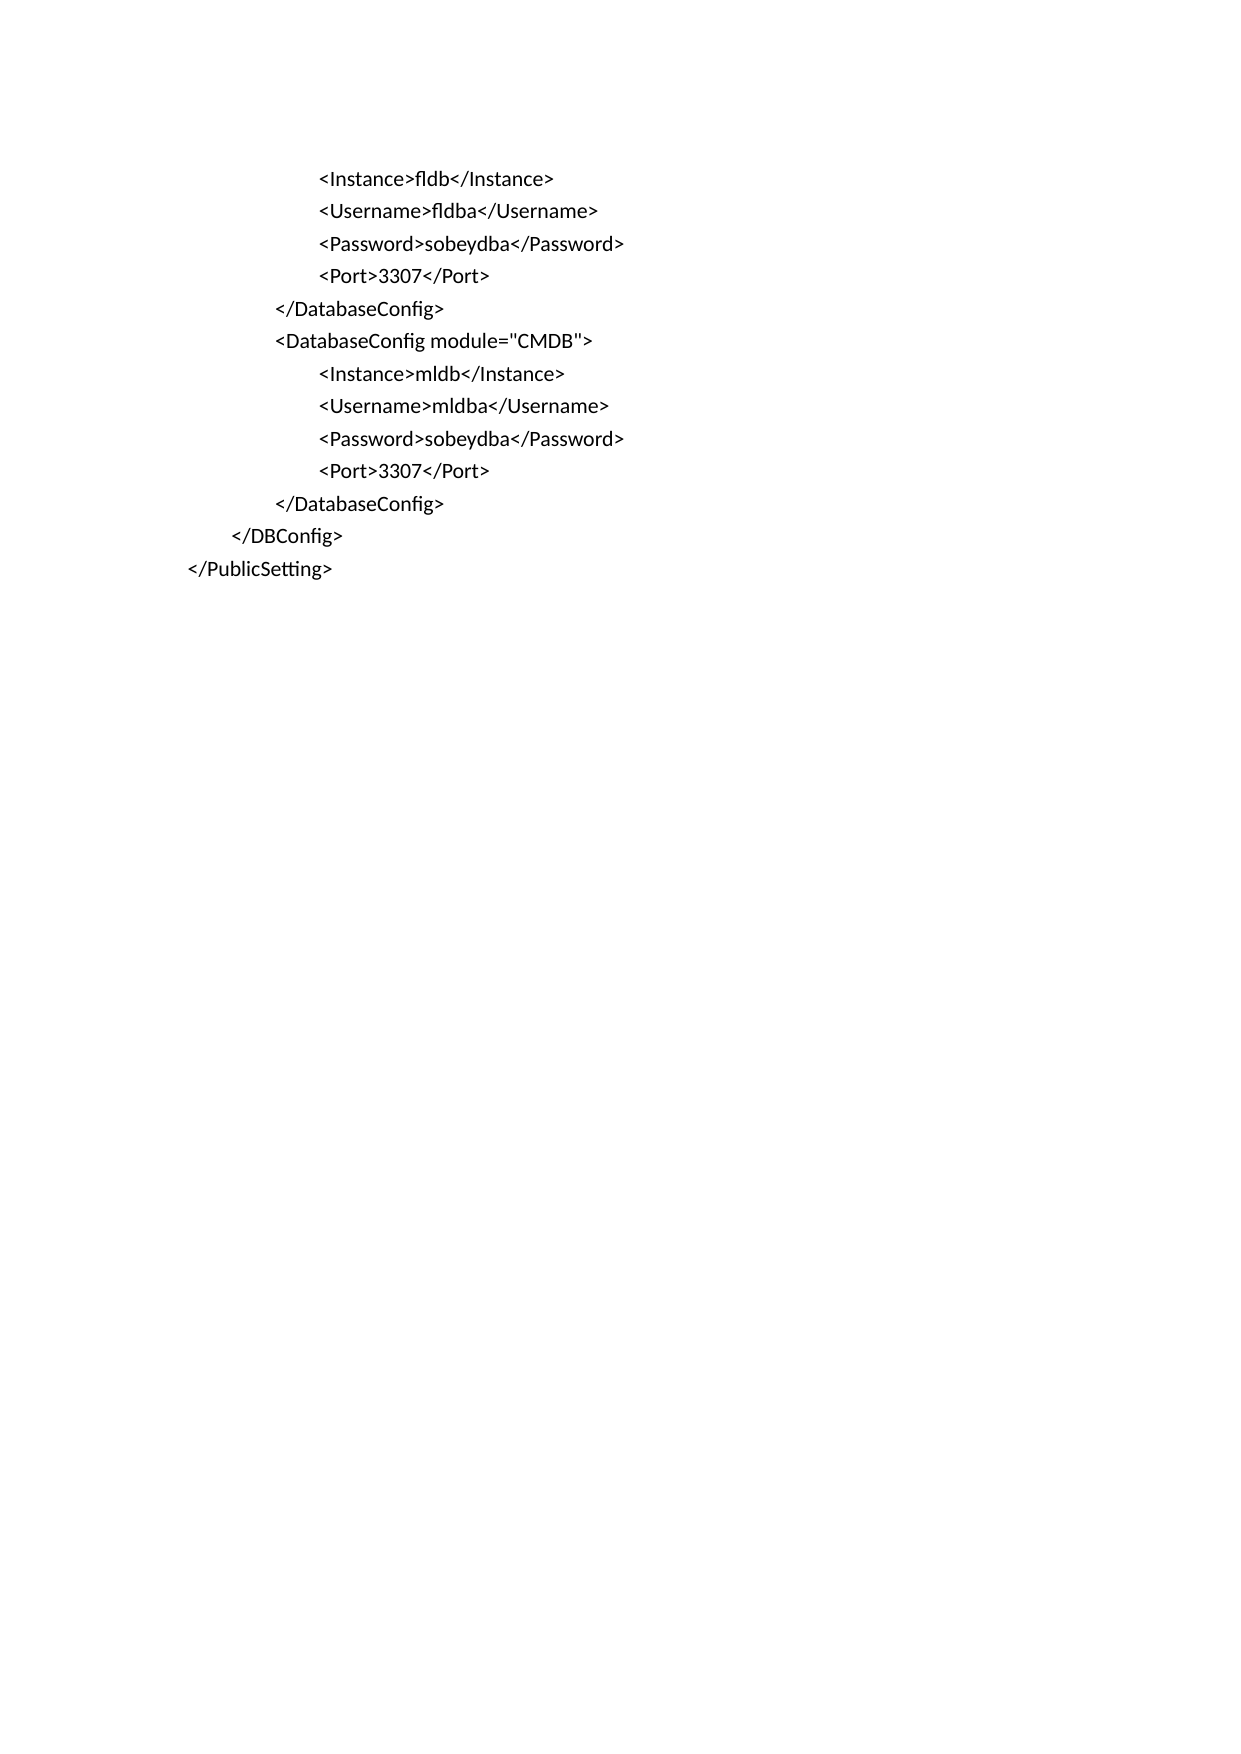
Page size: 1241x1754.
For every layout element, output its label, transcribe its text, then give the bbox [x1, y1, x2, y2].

text <Port>3307</Port> [187, 259, 1053, 292]
text <Port>3307</Port> [187, 454, 1053, 487]
text </DatabaseConfig> [187, 292, 1053, 324]
text <Username>mldba</Username> [187, 389, 1053, 422]
text <Instance>mldb</Instance> [187, 357, 1053, 389]
text </DatabaseConfig> [187, 487, 1053, 519]
text <Instance>fldb</Instance> [187, 162, 1053, 194]
text <Password>sobeydba</Password> [187, 227, 1053, 259]
text <DatabaseConfig module="CMDB"> [187, 324, 1053, 357]
text <Username>fldba</Username> [187, 194, 1053, 227]
text </DBConfig> [187, 519, 1053, 552]
text </PublicSetting> [187, 552, 1053, 584]
text <Password>sobeydba</Password> [187, 422, 1053, 454]
